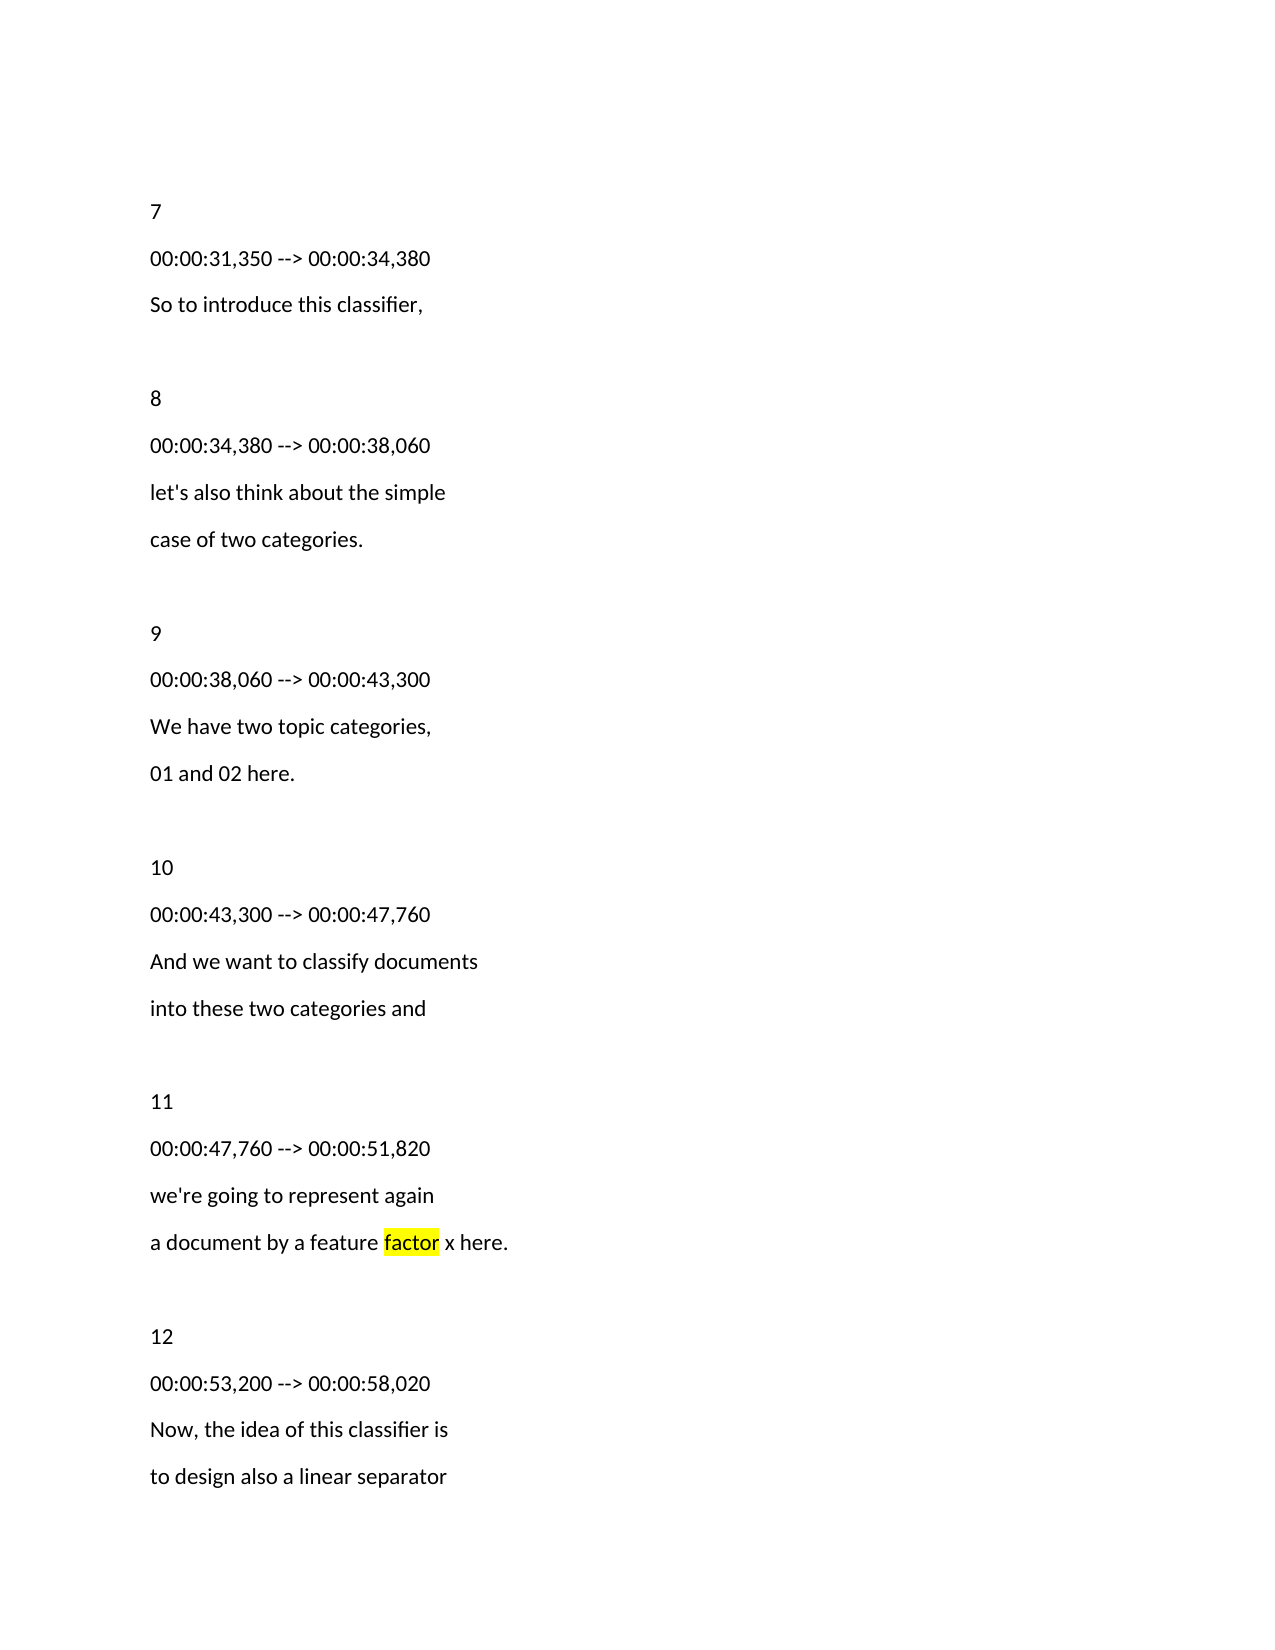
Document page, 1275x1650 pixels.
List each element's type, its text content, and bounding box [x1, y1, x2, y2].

text 00:00:34,380 --> 00:00:38,060 [150, 431, 1125, 459]
text a document by a feature factor x here. [150, 1228, 384, 1256]
text 00:00:43,300 --> 00:00:47,760 [150, 900, 1125, 928]
text 00:00:53,200 --> 00:00:58,020 [150, 1369, 1125, 1397]
text 8 [150, 384, 1125, 412]
text 00:00:31,350 --> 00:00:34,380 [150, 244, 1125, 272]
text 12 [150, 1322, 1125, 1350]
text into these two categories and [150, 994, 1125, 1022]
text And we want to classify documents [150, 947, 1125, 975]
text 11 [150, 1087, 1125, 1116]
text 01 and 02 here. [150, 759, 1125, 787]
text to design also a linear separator [150, 1462, 1125, 1491]
text So to introduce this classifier, [150, 291, 1125, 319]
text We have two topic categories, [150, 712, 1125, 741]
text case of two categories. [150, 525, 1125, 553]
text 00:00:38,060 --> 00:00:43,300 [150, 666, 1125, 694]
text let's also think about the simple [150, 478, 1125, 506]
text 7 [150, 197, 1125, 225]
text 00:00:47,760 --> 00:00:51,820 [150, 1134, 1125, 1162]
text a document by a feature factor x here. [439, 1228, 1125, 1256]
text we're going to represent again [150, 1181, 1125, 1209]
text Now, the idea of this classifier is [150, 1416, 1125, 1444]
text 9 [150, 619, 1125, 647]
text 10 [150, 853, 1125, 881]
